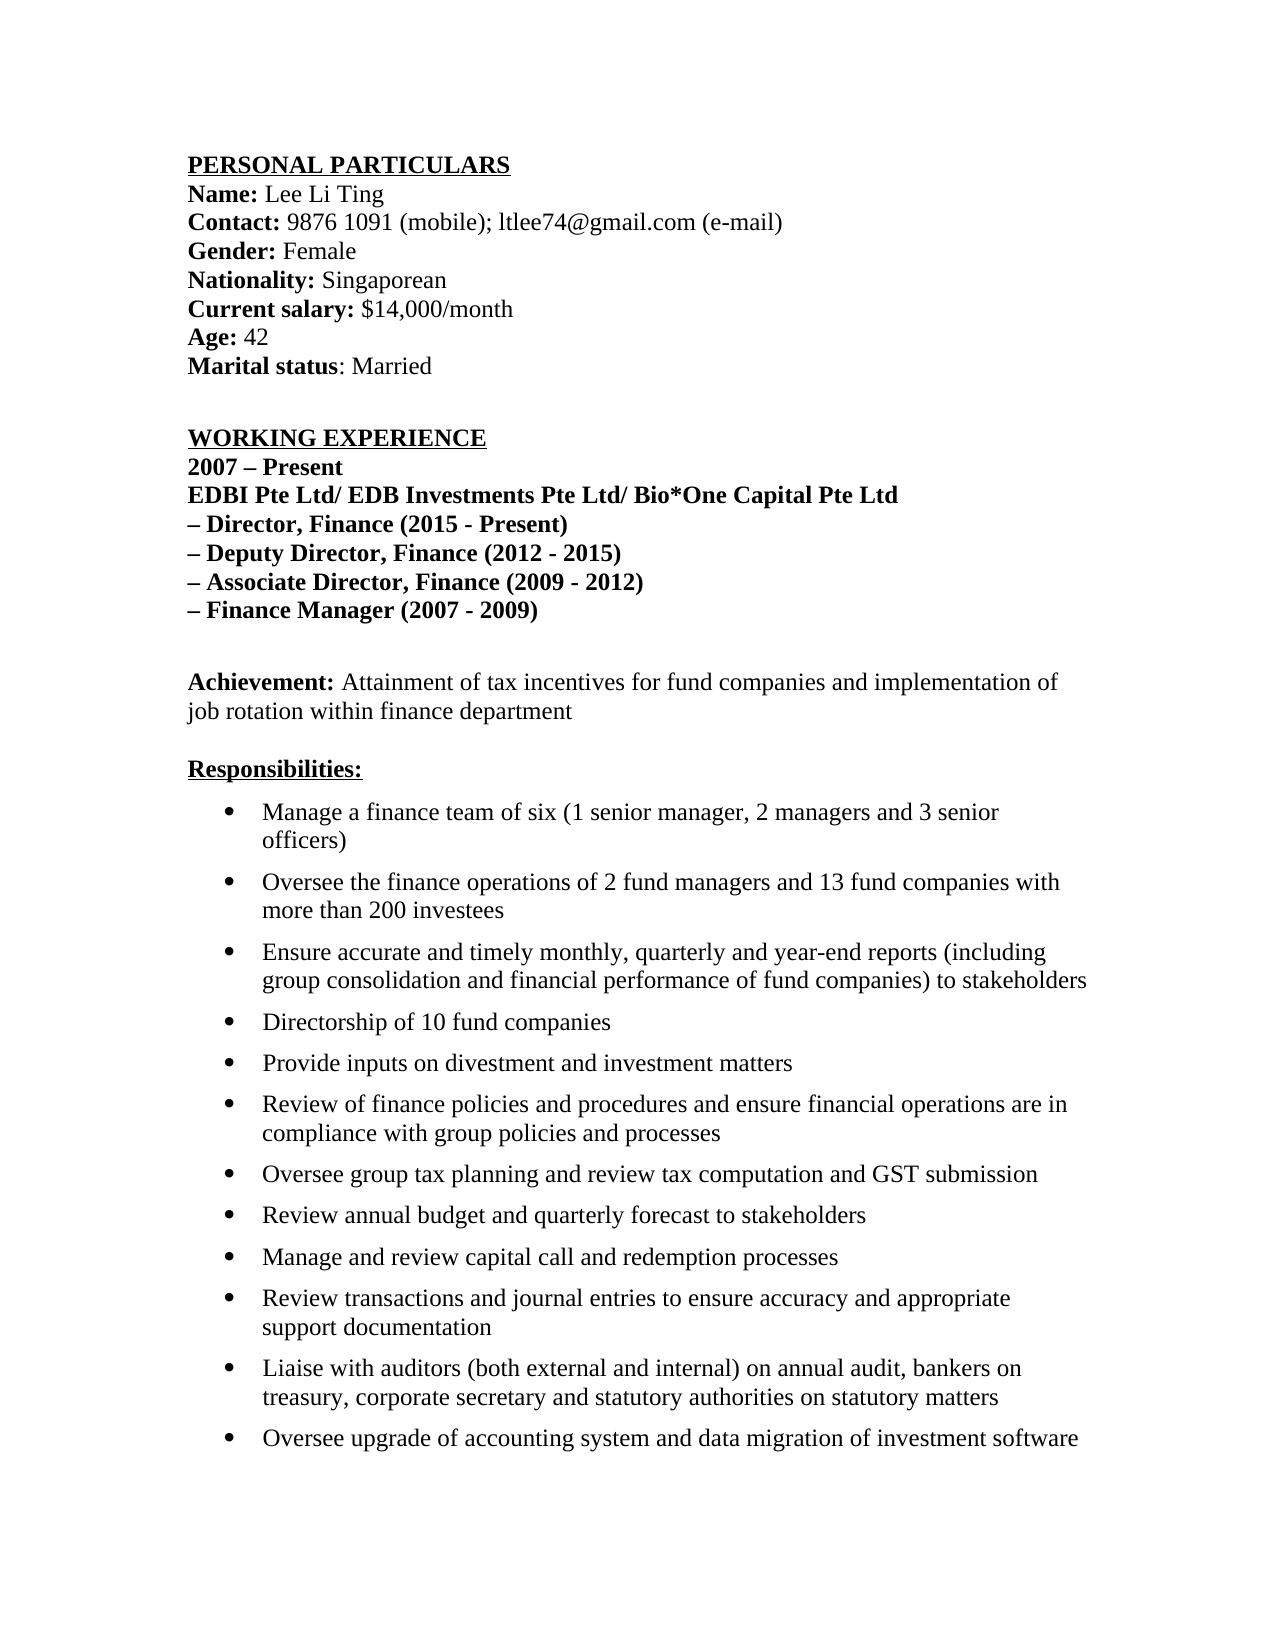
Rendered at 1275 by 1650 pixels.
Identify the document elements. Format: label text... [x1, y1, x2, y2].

text Gender: Female [187, 236, 1087, 265]
text – Director, Finance (2015 - Present) [187, 509, 1087, 538]
list Oversee the finance operations of 2 fund managers and 13 fund companies with more than 200 investees [225, 867, 1087, 924]
text Marital status: Married [187, 351, 1087, 380]
list Liaise with auditors (both external and internal) on annual audit, bankers on treasury, corporate secretary and statutory authorities on statutory matters [225, 1353, 1087, 1411]
text Current salary: $14,000/month [187, 294, 1087, 322]
list Provide inputs on divestment and investment matters [225, 1048, 1087, 1077]
list Ensure accurate and timely monthly, quarterly and year-end reports (including group consolidation and financial performance of fund companies) to stakeholders [225, 937, 1087, 994]
list Review of finance policies and procedures and ensure financial operations are in compliance with group policies and processes [225, 1089, 1087, 1147]
text Age: 42 [187, 322, 1087, 351]
text 2007 – Present [187, 452, 1087, 481]
text Nationality: Singaporean [187, 265, 1087, 294]
text – Deputy Director, Finance (2012 - 2015) [187, 538, 1087, 567]
text Contact: 9876 1091 (mobile); ltlee74@gmail.com (e-mail) [187, 207, 1087, 236]
list Directorship of 10 fund companies [225, 1007, 1087, 1036]
list Review transactions and journal entries to ensure accuracy and appropriate support documentation [225, 1283, 1087, 1341]
subtitle PERSONAL PARTICULARS [187, 150, 1087, 179]
list Manage and review capital call and redemption processes [225, 1242, 1087, 1271]
text Achievement: Attainment of tax incentives for fund companies and implementation of job rotation within finance department [187, 667, 1087, 725]
text WORKING EXPERIENCE [187, 423, 1087, 452]
list Oversee group tax planning and review tax computation and GST submission [225, 1159, 1087, 1188]
list Manage a finance team of six (1 senior manager, 2 managers and 3 senior officers) [225, 797, 1087, 854]
text EDBI Pte Ltd/ EDB Investments Pte Ltd/ Bio*One Capital Pte Ltd [187, 481, 1087, 509]
text – Associate Director, Finance (2009 - 2012) [187, 567, 1087, 596]
list Review annual budget and quarterly forecast to stakeholders [225, 1201, 1087, 1229]
text Responsibilities: [187, 754, 1087, 782]
text Name: Lee Li Ting [187, 179, 1087, 207]
list Oversee upgrade of accounting system and data migration of investment software [225, 1423, 1087, 1452]
text – Finance Manager (2007 - 2009) [187, 596, 1087, 624]
